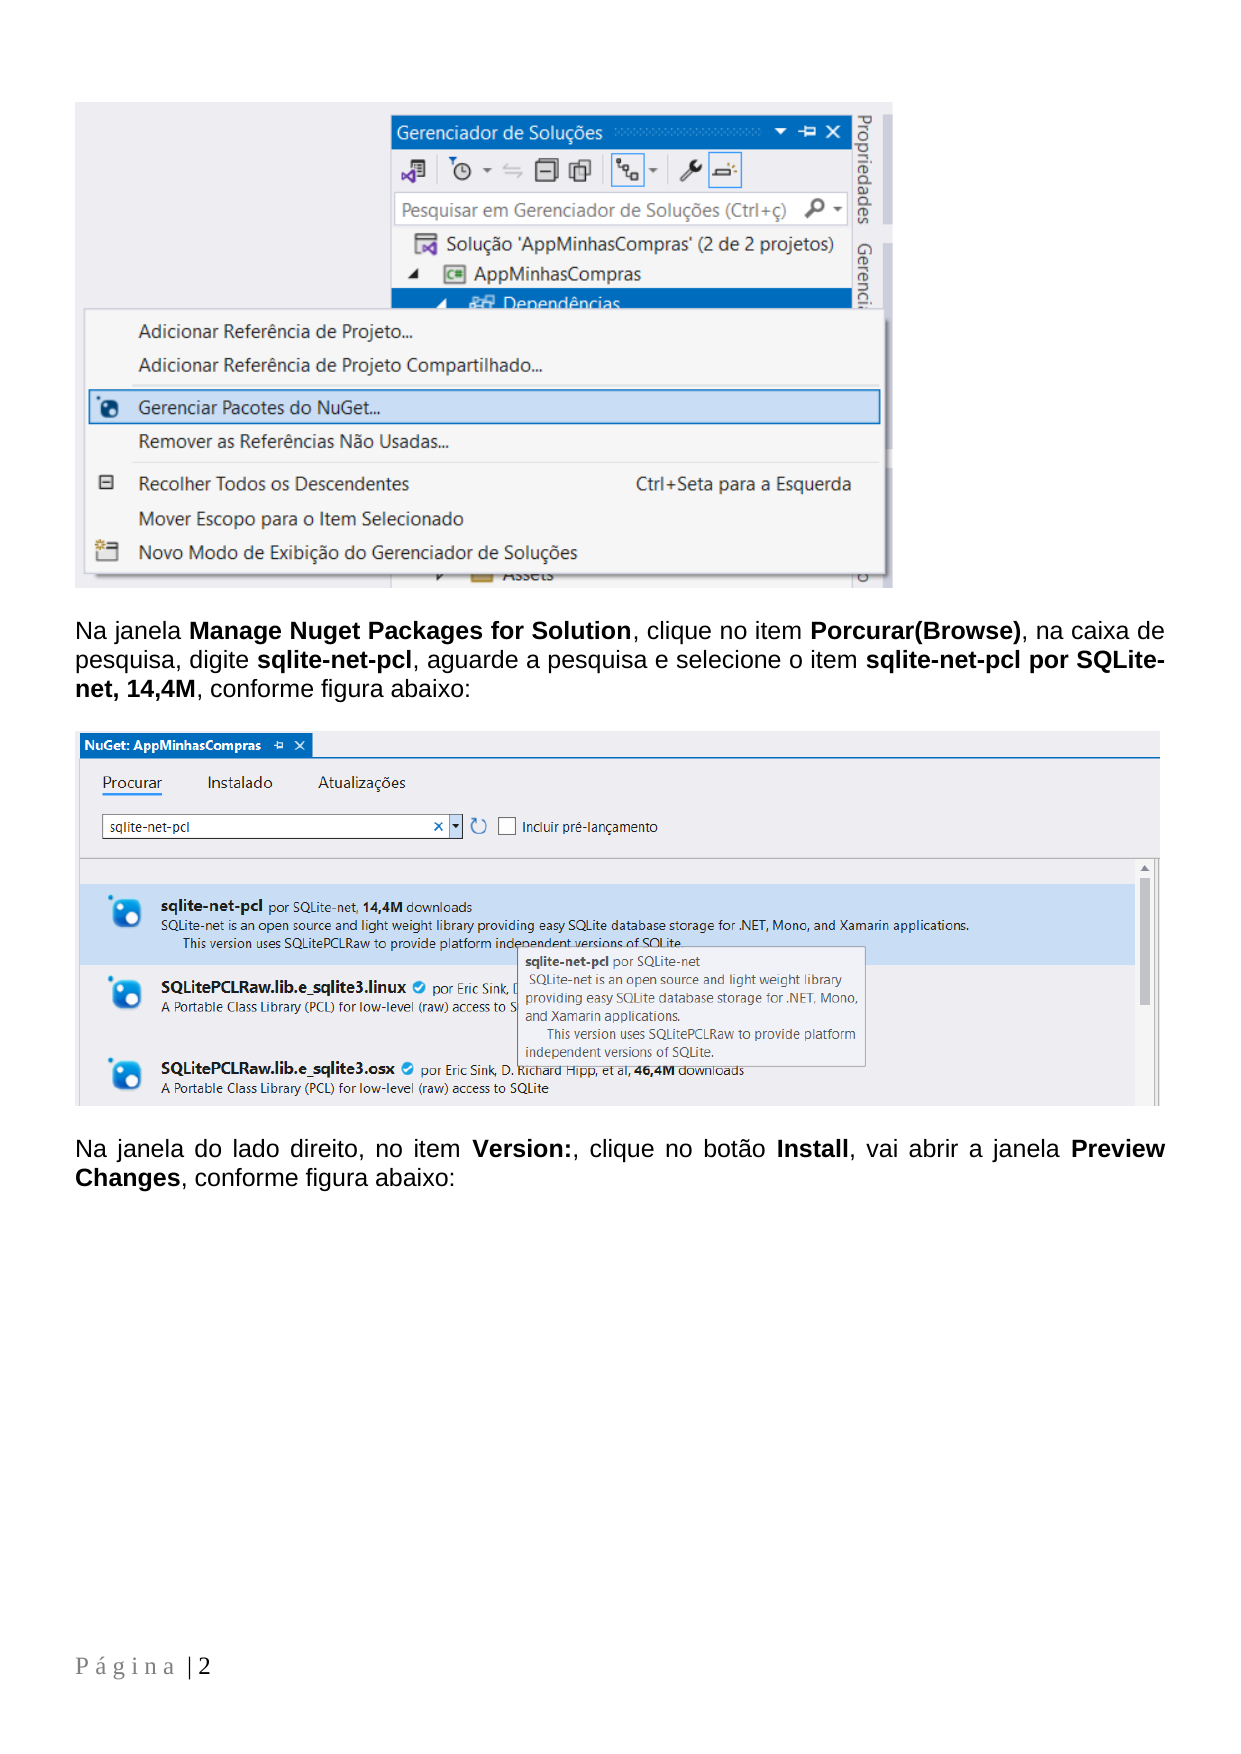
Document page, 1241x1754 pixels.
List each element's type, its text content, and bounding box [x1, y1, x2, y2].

text Na janela Manage Nuget Packages for Solution, clique no item Porcurar(Browse), na caixa de pesquisa, digite sqlite-net-pcl, aguarde a pesquisa e selecione o item sqlite-net-pcl por SQLite-net, 14,4M, conforme figura abaixo: [75, 616, 1165, 702]
picture [75, 102, 893, 588]
picture [75, 731, 1160, 1106]
text Na janela do lado direito, no item Version:, clique no botão Install, vai abrir a janela Preview Changes, conforme figura abaixo: [75, 1134, 1165, 1192]
